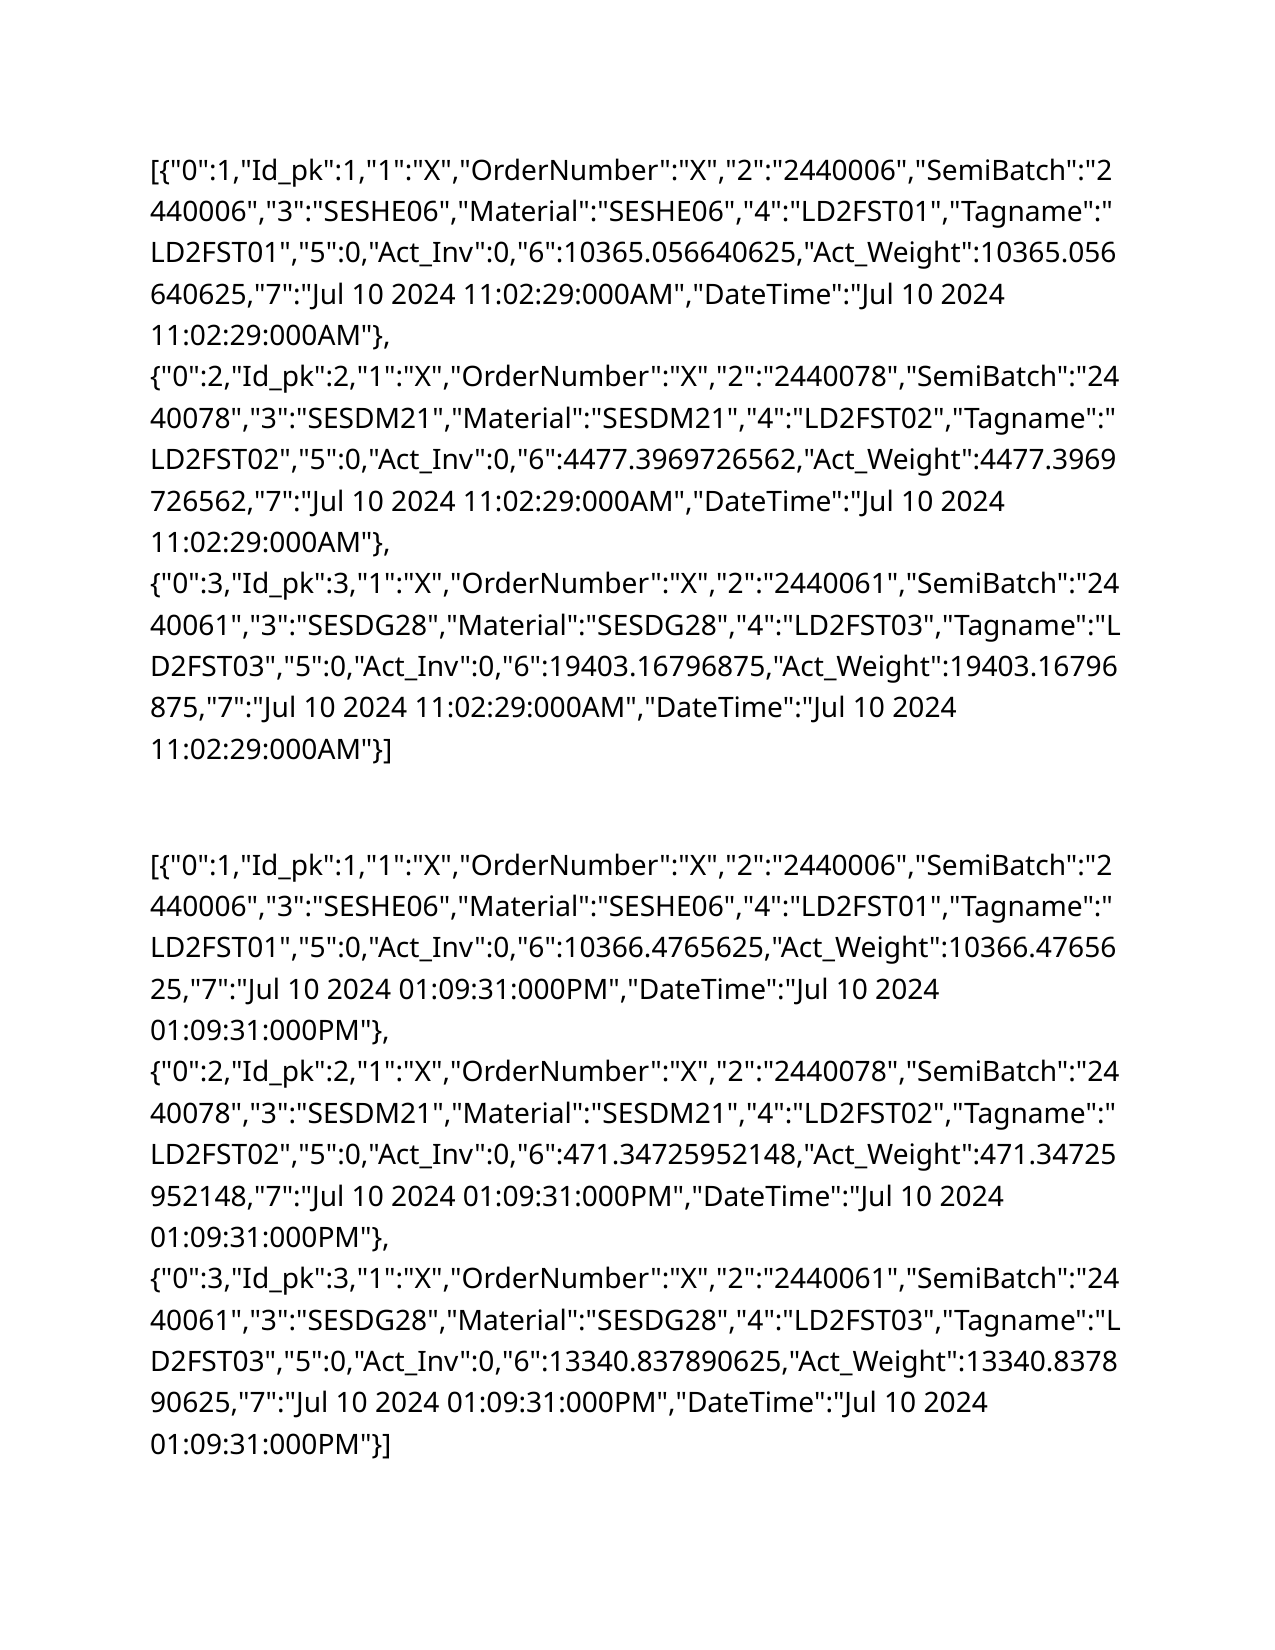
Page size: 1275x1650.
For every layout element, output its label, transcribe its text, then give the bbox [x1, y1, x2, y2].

text [{"0":1,"Id_pk":1,"1":"X","OrderNumber":"X","2":"2440006","SemiBatch":"2440006","3":"SESHE06","Material":"SESHE06","4":"LD2FST01","Tagname":"LD2FST01","5":0,"Act_Inv":0,"6":10366.4765625,"Act_Weight":10366.4765625,"7":"Jul 10 2024 01:09:31:000PM","DateTime":"Jul 10 2024 01:09:31:000PM"},{"0":2,"Id_pk":2,"1":"X","OrderNumber":"X","2":"2440078","SemiBatch":"2440078","3":"SESDM21","Material":"SESDM21","4":"LD2FST02","Tagname":"LD2FST02","5":0,"Act_Inv":0,"6":471.34725952148,"Act_Weight":471.34725952148,"7":"Jul 10 2024 01:09:31:000PM","DateTime":"Jul 10 2024 01:09:31:000PM"},{"0":3,"Id_pk":3,"1":"X","OrderNumber":"X","2":"2440061","SemiBatch":"2440061","3":"SESDG28","Material":"SESDG28","4":"LD2FST03","Tagname":"LD2FST03","5":0,"Act_Inv":0,"6":13340.837890625,"Act_Weight":13340.837890625,"7":"Jul 10 2024 01:09:31:000PM","DateTime":"Jul 10 2024 01:09:31:000PM"}] [150, 845, 1125, 1462]
text [{"0":1,"Id_pk":1,"1":"X","OrderNumber":"X","2":"2440006","SemiBatch":"2440006","3":"SESHE06","Material":"SESHE06","4":"LD2FST01","Tagname":"LD2FST01","5":0,"Act_Inv":0,"6":10365.056640625,"Act_Weight":10365.056640625,"7":"Jul 10 2024 11:02:29:000AM","DateTime":"Jul 10 2024 11:02:29:000AM"},{"0":2,"Id_pk":2,"1":"X","OrderNumber":"X","2":"2440078","SemiBatch":"2440078","3":"SESDM21","Material":"SESDM21","4":"LD2FST02","Tagname":"LD2FST02","5":0,"Act_Inv":0,"6":4477.3969726562,"Act_Weight":4477.3969726562,"7":"Jul 10 2024 11:02:29:000AM","DateTime":"Jul 10 2024 11:02:29:000AM"},{"0":3,"Id_pk":3,"1":"X","OrderNumber":"X","2":"2440061","SemiBatch":"2440061","3":"SESDG28","Material":"SESDG28","4":"LD2FST03","Tagname":"LD2FST03","5":0,"Act_Inv":0,"6":19403.16796875,"Act_Weight":19403.16796875,"7":"Jul 10 2024 11:02:29:000AM","DateTime":"Jul 10 2024 11:02:29:000AM"}] [150, 150, 1125, 767]
